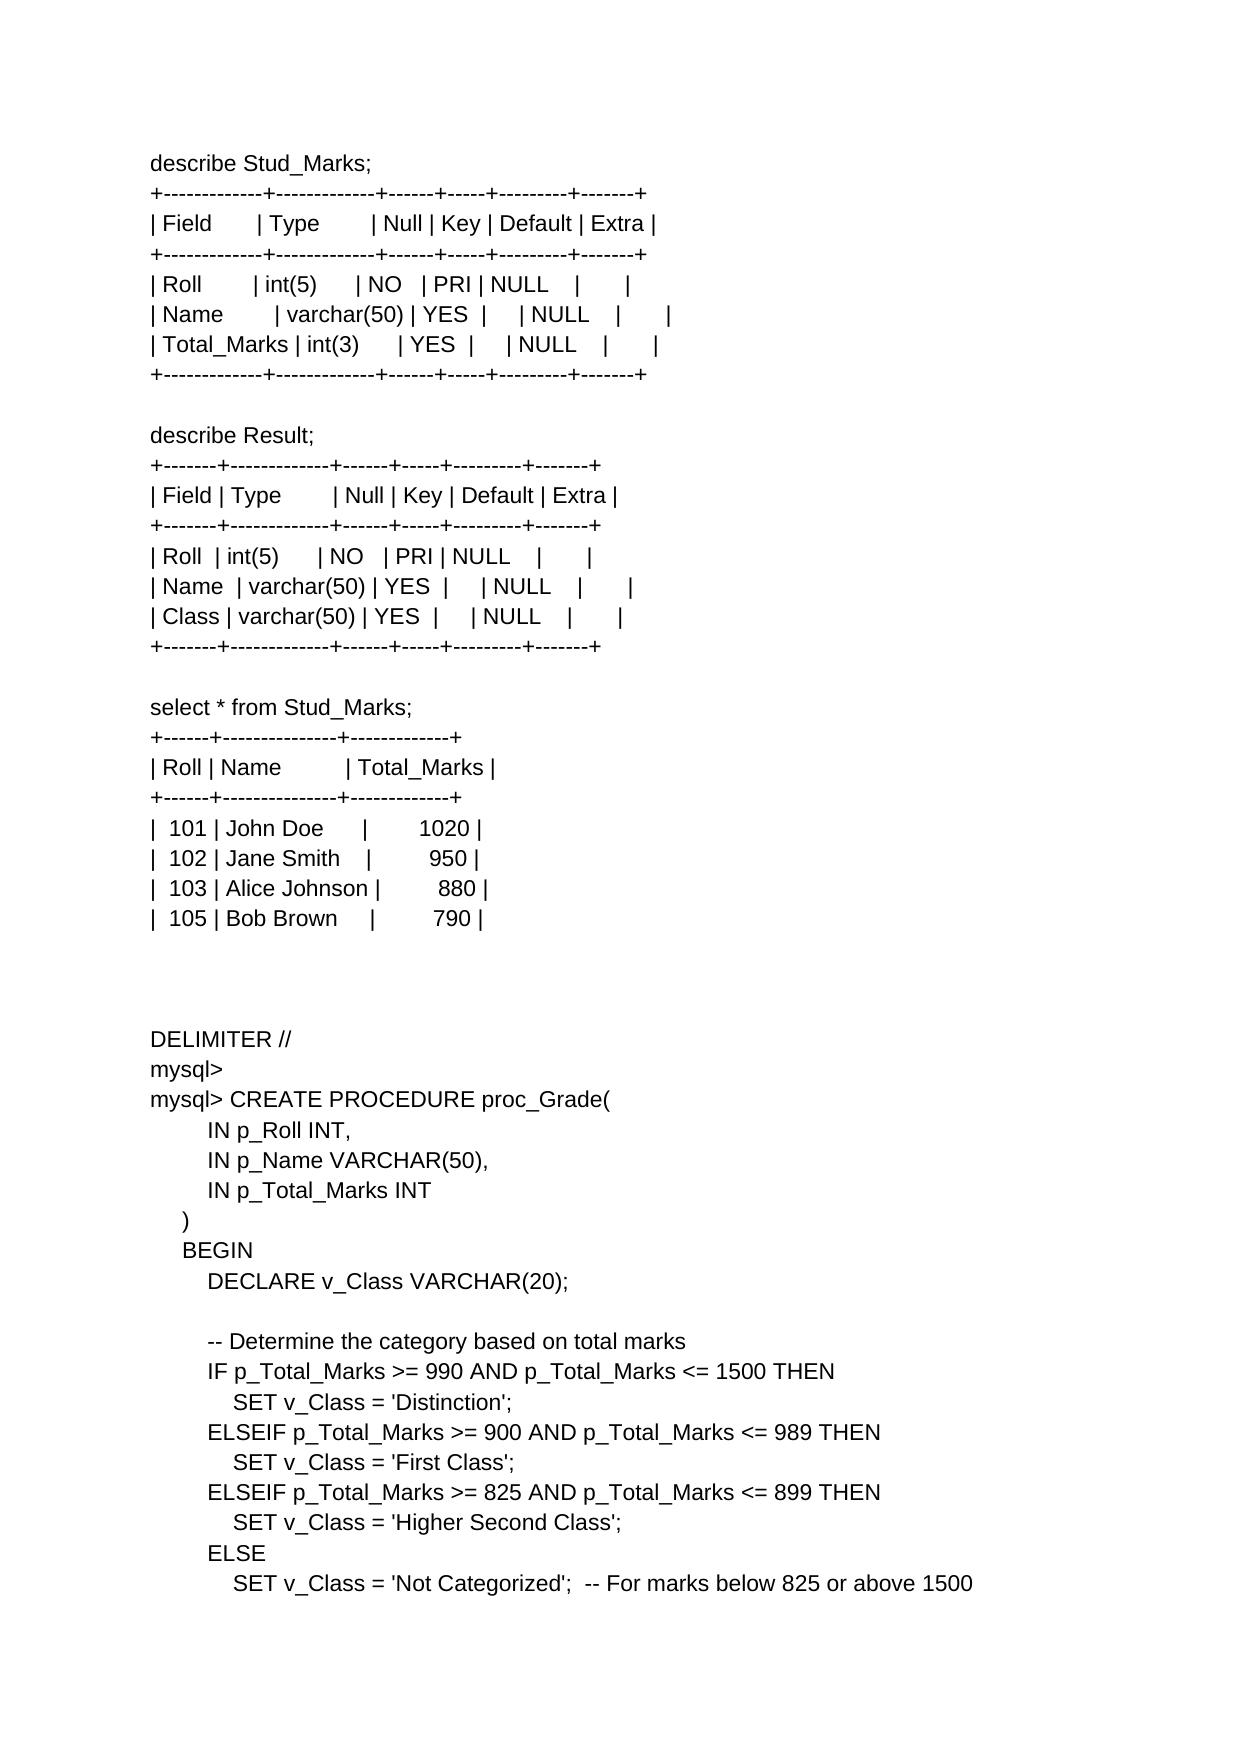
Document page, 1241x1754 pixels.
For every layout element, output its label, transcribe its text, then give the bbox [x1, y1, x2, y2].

text | Total_Marks | int(3) | YES | | NULL | | [150, 331, 1090, 358]
text SET v_Class = 'First Class'; [150, 1449, 1090, 1475]
text +-------------+-------------+------+-----+---------+-------+ [150, 361, 1090, 388]
text | Roll | int(5) | NO | PRI | NULL | | [150, 543, 1090, 569]
text ELSE [150, 1539, 1090, 1566]
text select * from Stud_Marks; [150, 694, 1090, 720]
text | Roll | int(5) | NO | PRI | NULL | | [150, 271, 1090, 297]
text DELIMITER // [150, 1026, 1090, 1052]
text | Roll | Name | Total_Marks | [150, 754, 1090, 781]
text mysql> CREATE PROCEDURE proc_Grade( [150, 1086, 1090, 1113]
text | Name | varchar(50) | YES | | NULL | | [150, 573, 1090, 599]
text | 102 | Jane Smith | 950 | [150, 845, 1090, 871]
text +-------------+-------------+------+-----+---------+-------+ [150, 180, 1090, 207]
text IF p_Total_Marks >= 990 AND p_Total_Marks <= 1500 THEN [150, 1358, 1090, 1385]
text mysql> [150, 1056, 1090, 1083]
text describe Result; [150, 422, 1090, 448]
text -- Determine the category based on total marks [150, 1328, 1090, 1354]
text IN p_Name VARCHAR(50), [150, 1147, 1090, 1173]
text ELSEIF p_Total_Marks >= 825 AND p_Total_Marks <= 899 THEN [150, 1479, 1090, 1506]
text ) [150, 1207, 1090, 1234]
text +------+---------------+-------------+ [150, 784, 1090, 811]
text | 103 | Alice Johnson | 880 | [150, 875, 1090, 901]
text SET v_Class = 'Distinction'; [150, 1388, 1090, 1415]
text +-------+-------------+------+-----+---------+-------+ [150, 633, 1090, 660]
text | 105 | Bob Brown | 790 | [150, 905, 1090, 932]
text | Class | varchar(50) | YES | | NULL | | [150, 603, 1090, 629]
text IN p_Roll INT, [150, 1117, 1090, 1143]
text +-------+-------------+------+-----+---------+-------+ [150, 452, 1090, 478]
text +-------------+-------------+------+-----+---------+-------+ [150, 241, 1090, 267]
text | Field | Type | Null | Key | Default | Extra | [150, 210, 1090, 237]
text BEGIN [150, 1237, 1090, 1264]
text | Name | varchar(50) | YES | | NULL | | [150, 301, 1090, 327]
text describe Stud_Marks; [150, 150, 1090, 176]
text ELSEIF p_Total_Marks >= 900 AND p_Total_Marks <= 989 THEN [150, 1419, 1090, 1445]
text | Field | Type | Null | Key | Default | Extra | [150, 482, 1090, 509]
text +-------+-------------+------+-----+---------+-------+ [150, 512, 1090, 539]
text | 101 | John Doe | 1020 | [150, 814, 1090, 841]
text SET v_Class = 'Higher Second Class'; [150, 1509, 1090, 1536]
text IN p_Total_Marks INT [150, 1177, 1090, 1203]
text +------+---------------+-------------+ [150, 724, 1090, 750]
text SET v_Class = 'Not Categorized'; -- For marks below 825 or above 1500 [150, 1570, 1090, 1596]
text DECLARE v_Class VARCHAR(20); [150, 1268, 1090, 1294]
